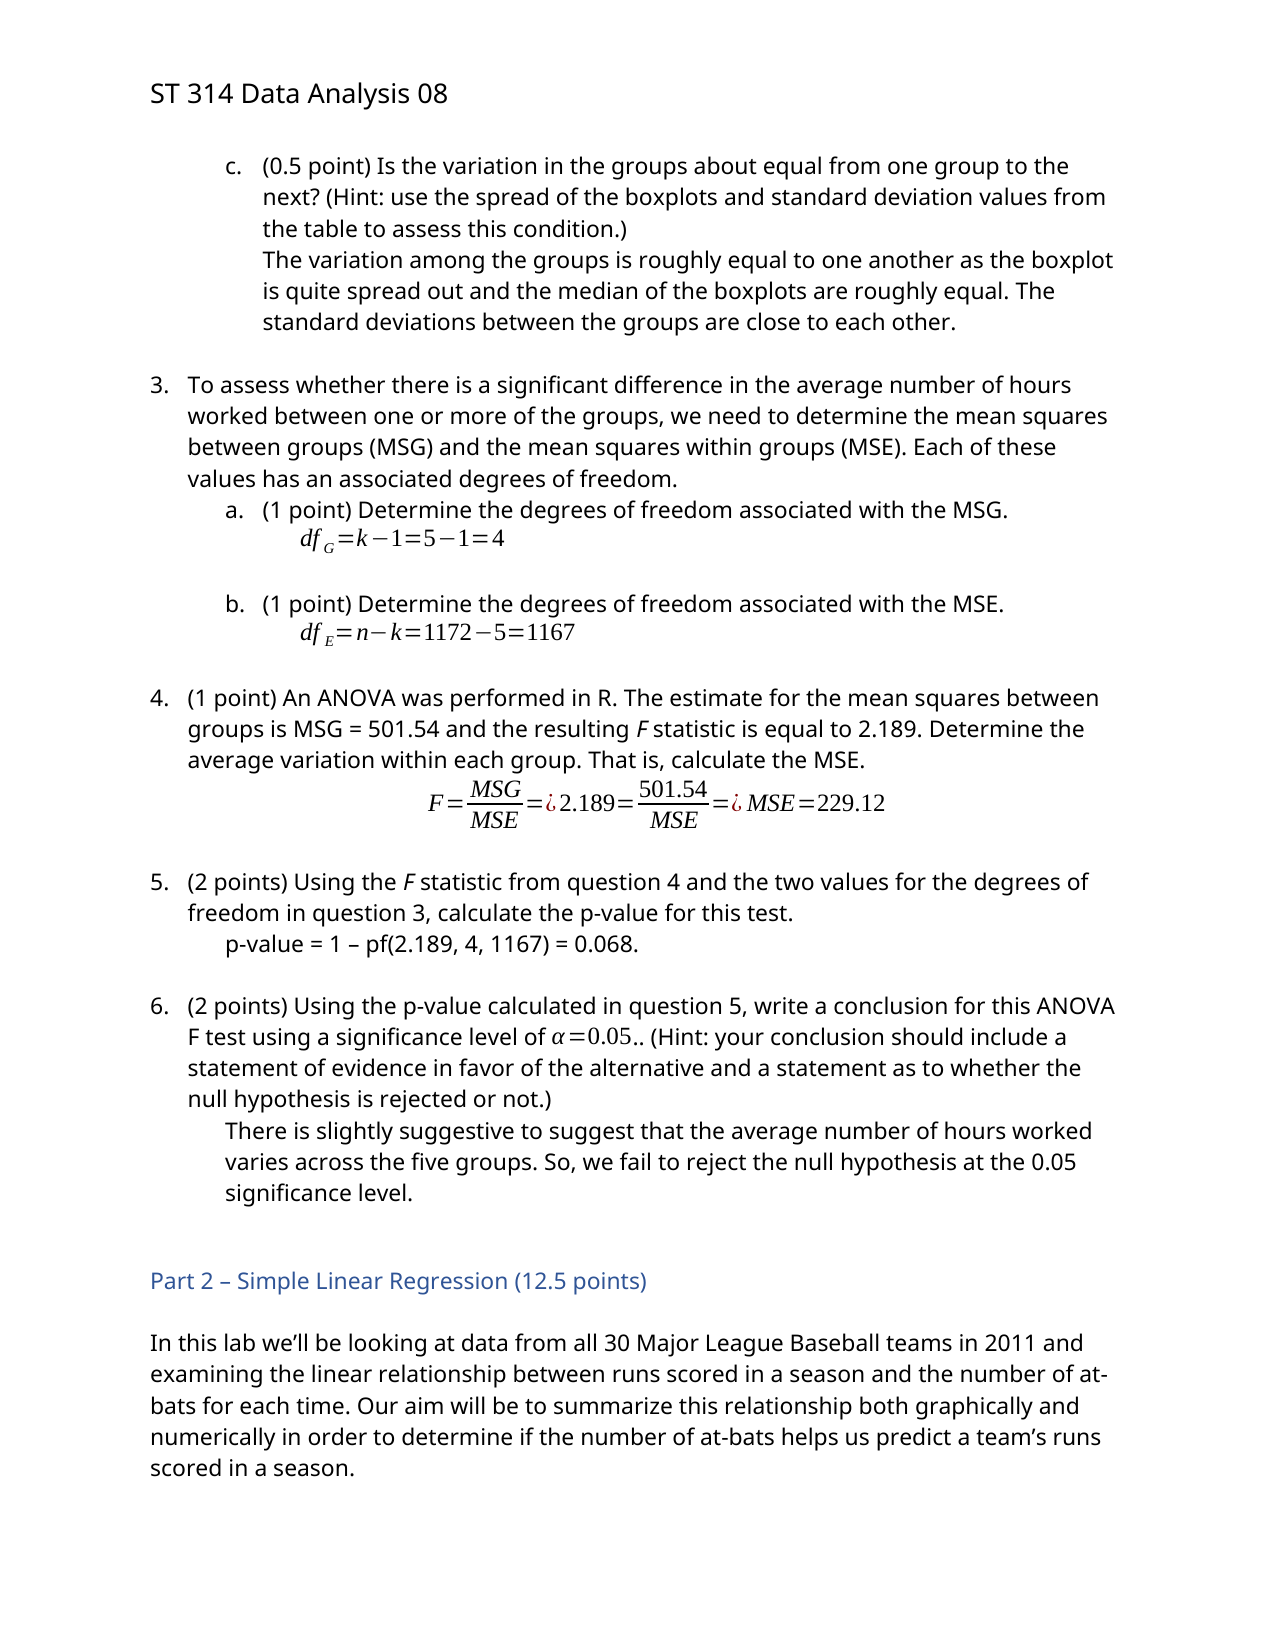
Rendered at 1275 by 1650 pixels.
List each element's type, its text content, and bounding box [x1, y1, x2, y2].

list (1 point) Determine the degrees of freedom associated with the MSE. [225, 588, 1125, 619]
list To assess whether there is a significant difference in the average number of hours worked between one or more of the groups, we need to determine the mean squares between groups (MSG) and the mean squares within groups (MSE). Each of these values has an associated degrees of freedom. [150, 369, 1125, 494]
list (2 points) Using the p-value calculated in question 5, write a conclusion for this ANOVA F test using a significance level of .. (Hint: your conclusion should include a statement of evidence in favor of the alternative and a statement as to whether the null hypothesis is rejected or not.) [150, 990, 1125, 1115]
list (2 points) Using the F statistic from question 4 and the two values for the degrees of freedom in question 3, calculate the p-value for this test. [150, 865, 1125, 928]
list There is slightly suggestive to suggest that the average number of hours worked varies across the five groups. So, we fail to reject the null hypothesis at the 0.05 significance level. [225, 1115, 1125, 1208]
list (1 point) Determine the degrees of freedom associated with the MSG. [225, 494, 1125, 525]
subtitle Part 2 – Simple Linear Regression (12.5 points) [150, 1265, 1125, 1296]
list The variation among the groups is roughly equal to one another as the boxplot is quite spread out and the median of the boxplots are roughly equal. The standard deviations between the groups are close to each other. [262, 244, 1125, 337]
list (0.5 point) Is the variation in the groups about equal from one group to the next? (Hint: use the spread of the boxplots and standard deviation values from the table to assess this condition.) [225, 150, 1125, 244]
list (1 point) An ANOVA was performed in R. The estimate for the mean squares between groups is MSG = 501.54 and the resulting F statistic is equal to 2.189. Determine the average variation within each group. That is, calculate the MSE. [150, 681, 1125, 775]
list p-value = 1 – pf(2.189, 4, 1167) = 0.068. [225, 928, 1125, 959]
text In this lab we’ll be looking at data from all 30 Major League Baseball teams in 2011 and examining the linear relationship between runs scored in a season and the number of at-bats for each time. Our aim will be to summarize this relationship both graphically and numerically in order to determine if the number of at-bats helps us predict a team’s runs scored in a season. [150, 1327, 1125, 1483]
